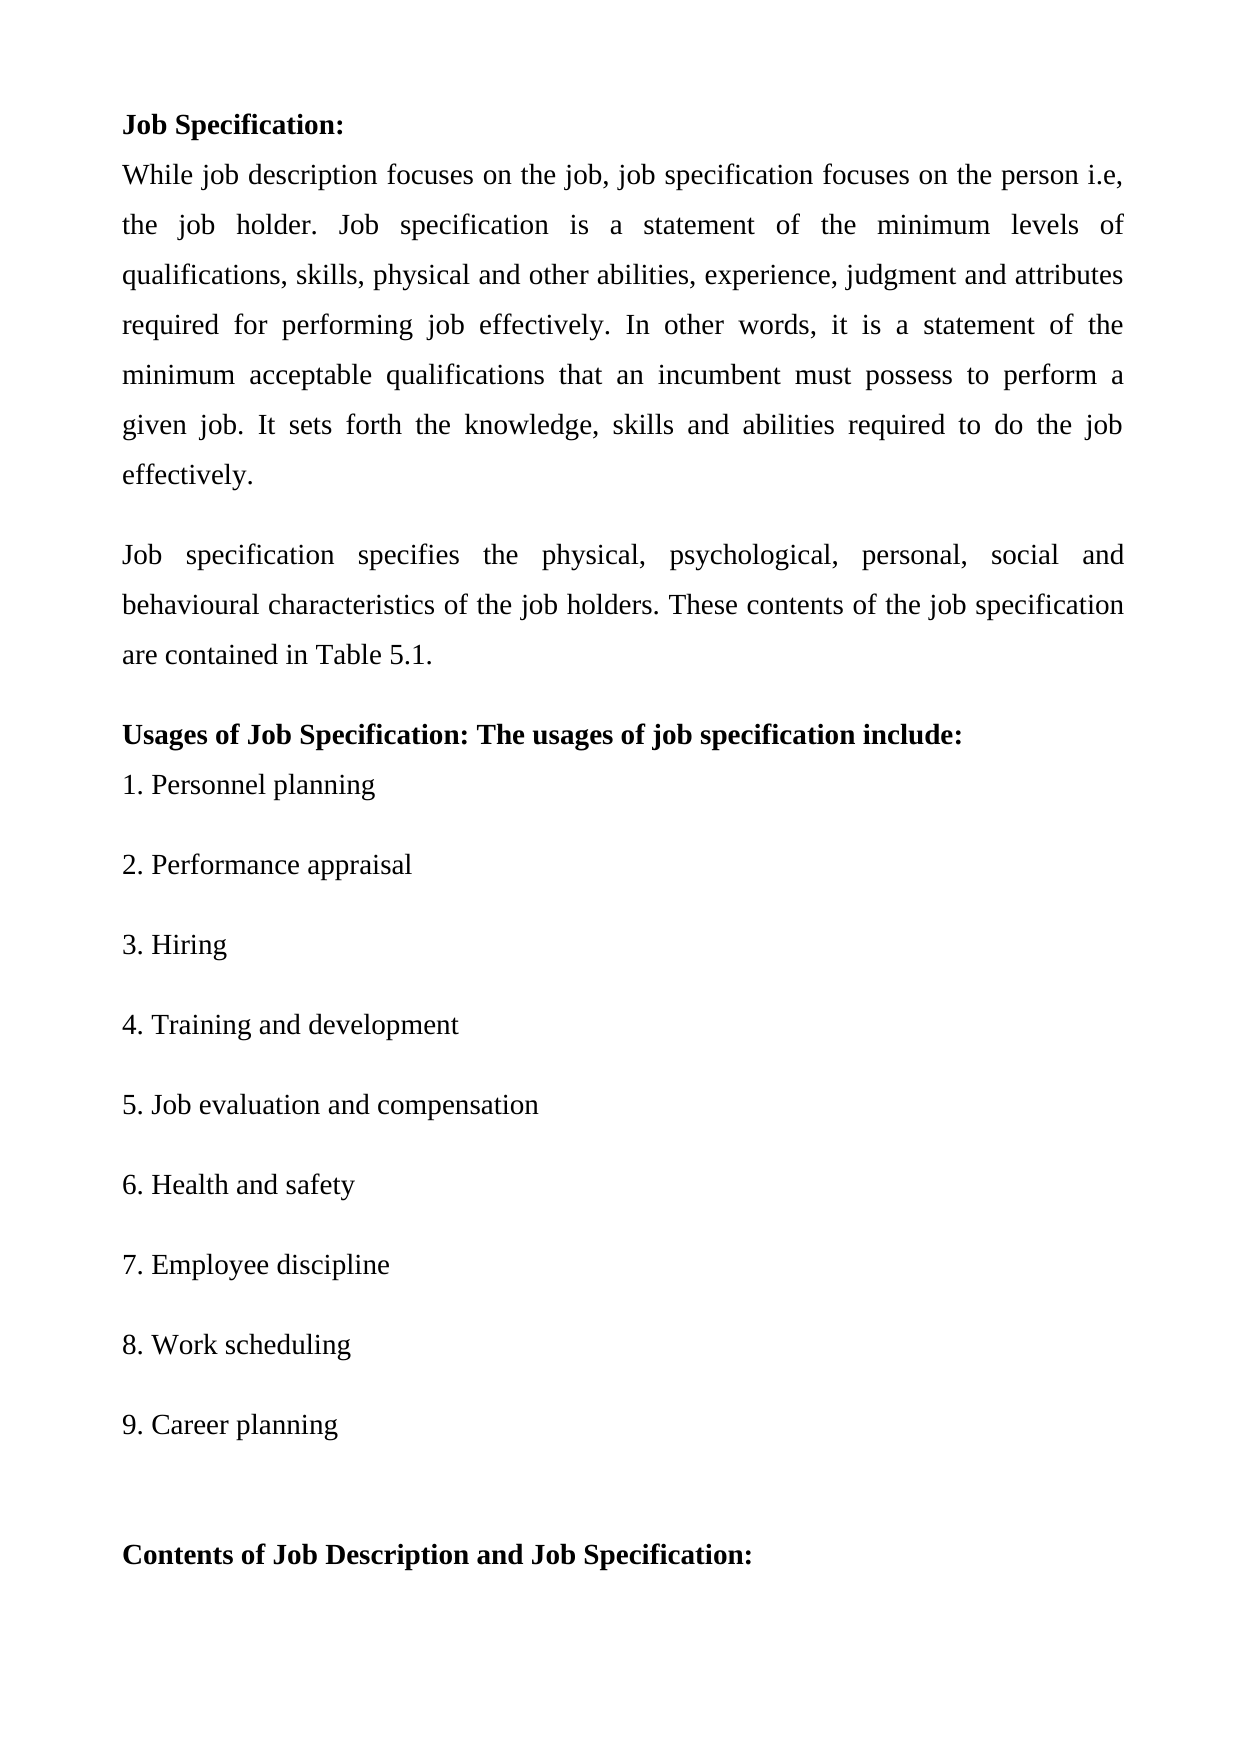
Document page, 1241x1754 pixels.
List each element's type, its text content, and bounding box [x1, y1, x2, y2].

text 2. Performance appraisal [122, 831, 1125, 881]
text 8. Work scheduling [122, 1311, 1125, 1361]
text Job specification specifies the physical, psychological, personal, social and behavioural characteristics of the job holders. These contents of the job specification are contained in Table 5.1. [122, 521, 1125, 671]
text 1. Personnel planning [122, 751, 1125, 801]
text Usages of Job Specification: The usages of job specification include: [122, 701, 1125, 751]
text 5. Job evaluation and compensation [122, 1071, 1125, 1121]
text While job description focuses on the job, job specification focuses on the person i.e, the job holder. Job specification is a statement of the minimum levels of qualifications, skills, physical and other abilities, experience, judgment and attributes required for performing job effectively. In other words, it is a statement of the minimum acceptable qualifications that an incumbent must possess to perform a given job. It sets forth the knowledge, skills and abilities required to do the job effectively. [122, 141, 1125, 491]
text 4. Training and development [122, 991, 1125, 1041]
text 3. Hiring [122, 911, 1125, 961]
text Contents of Job Description and Job Specification: [122, 1521, 1125, 1571]
text 9. Career planning [122, 1391, 1125, 1441]
text 6. Health and safety [122, 1151, 1125, 1201]
text Job Specification: [122, 103, 1125, 141]
text 7. Employee discipline [122, 1231, 1125, 1281]
